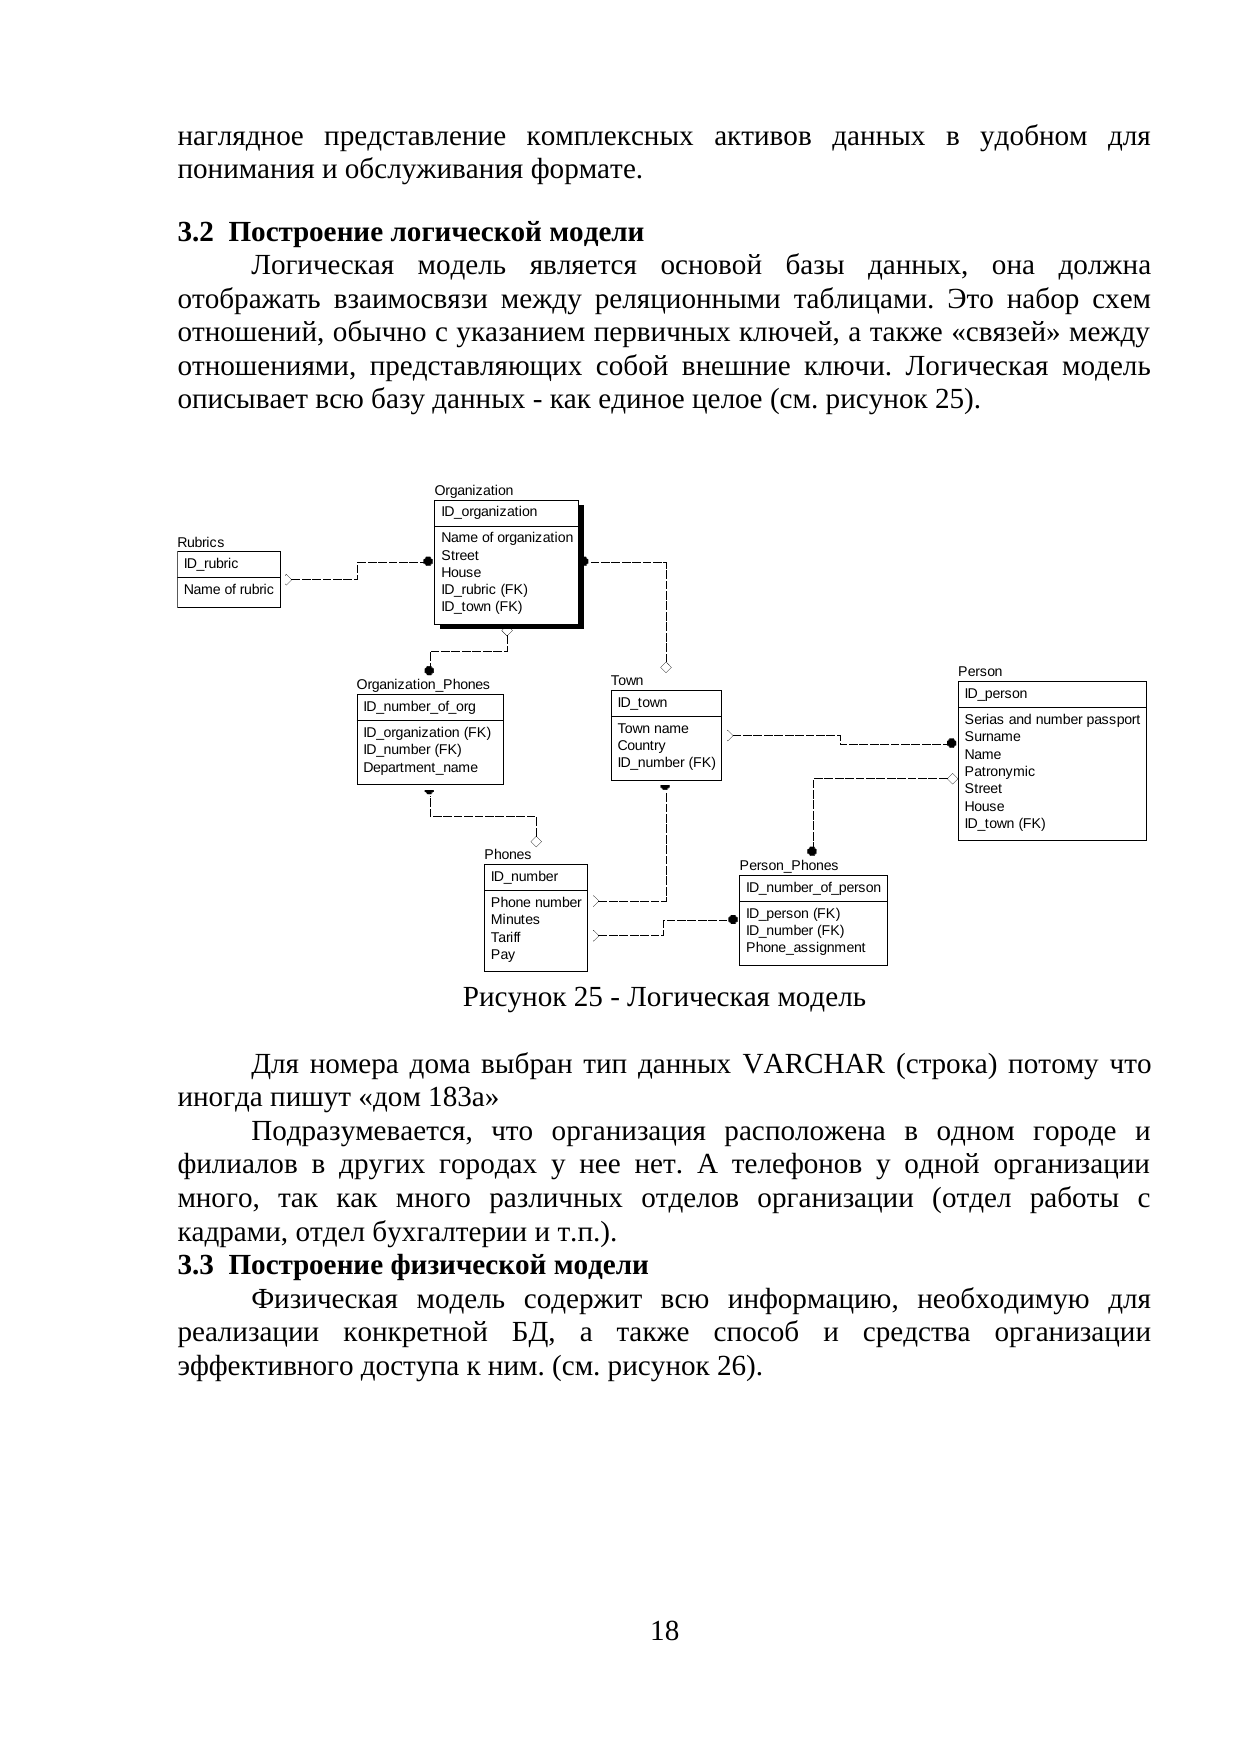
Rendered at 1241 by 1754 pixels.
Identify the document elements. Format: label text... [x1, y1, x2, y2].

text Логическая модель является основой базы данных, она должна отображать взаимосвязи между реляционными таблицами. Это набор схем отношений, обычно с указанием первичных ключей, а также «связей» между отношениями, представляющих собой внешние ключи. Логическая модель описывает всю базу данных - как единое целое (см. рисунок 25). [177, 247, 1152, 415]
text Подразумевается, что организация расположена в одном городе и филиалов в других городах у нее нет. А телефонов у одной организации много, так как много различных отделов организации (отдел работы с кадрами, отдел бухгалтерии и т.п.). [177, 1113, 1152, 1247]
text Рисунок 25 - Логическая модель [177, 979, 1152, 1012]
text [177, 118, 1152, 185]
subtitle 3.3 Построение физической модели [177, 1247, 1152, 1281]
text Физическая модель содержит всю информацию, необходимую для реализации конкретной БД, а также способ и средства организации эффективного доступа к ним. (см. рисунок 26). [177, 1281, 1152, 1381]
subtitle 3.2 Построение логической модели [177, 214, 1152, 247]
text Для номера дома выбран тип данных VARCHAR (строка) потому что иногда пишут «дом 183а» [177, 1046, 1152, 1113]
